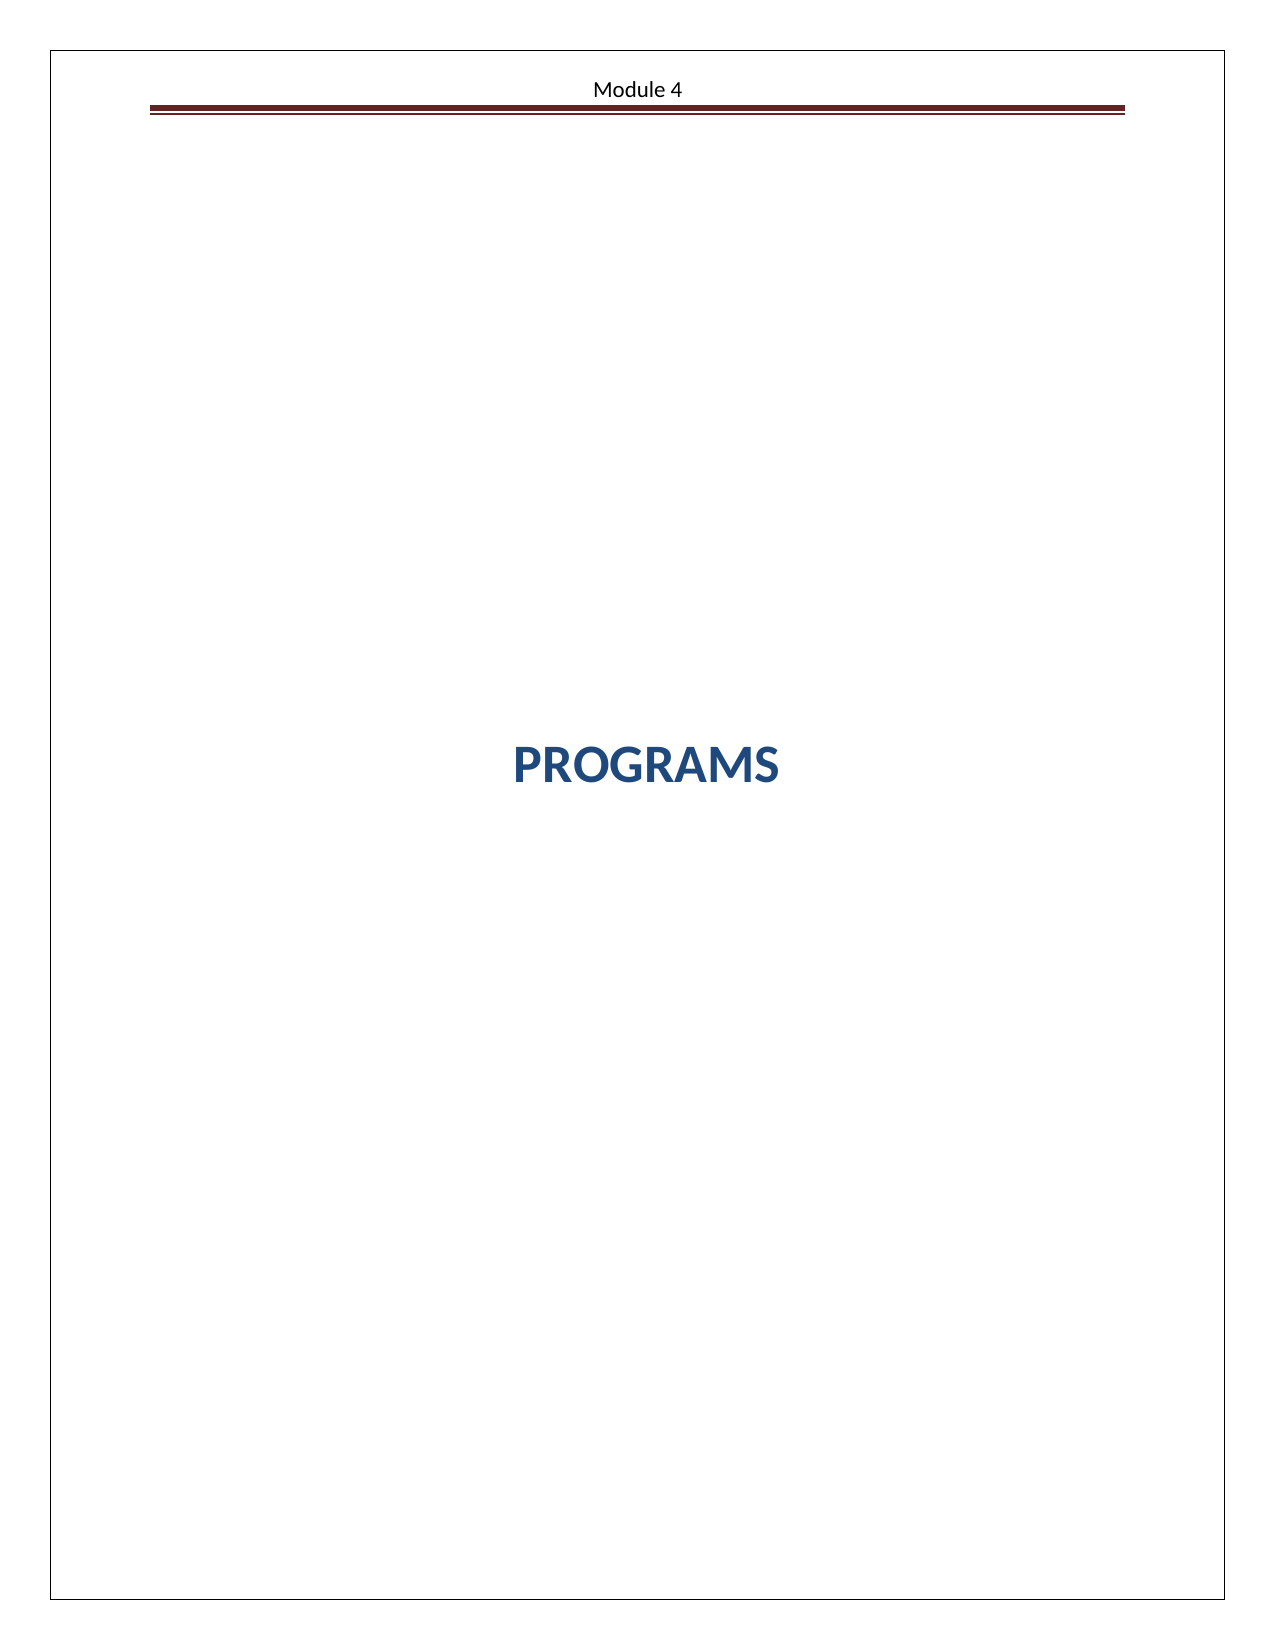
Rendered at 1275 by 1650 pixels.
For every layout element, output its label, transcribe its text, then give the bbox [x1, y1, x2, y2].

list PROGRAMS [150, 730, 1125, 796]
